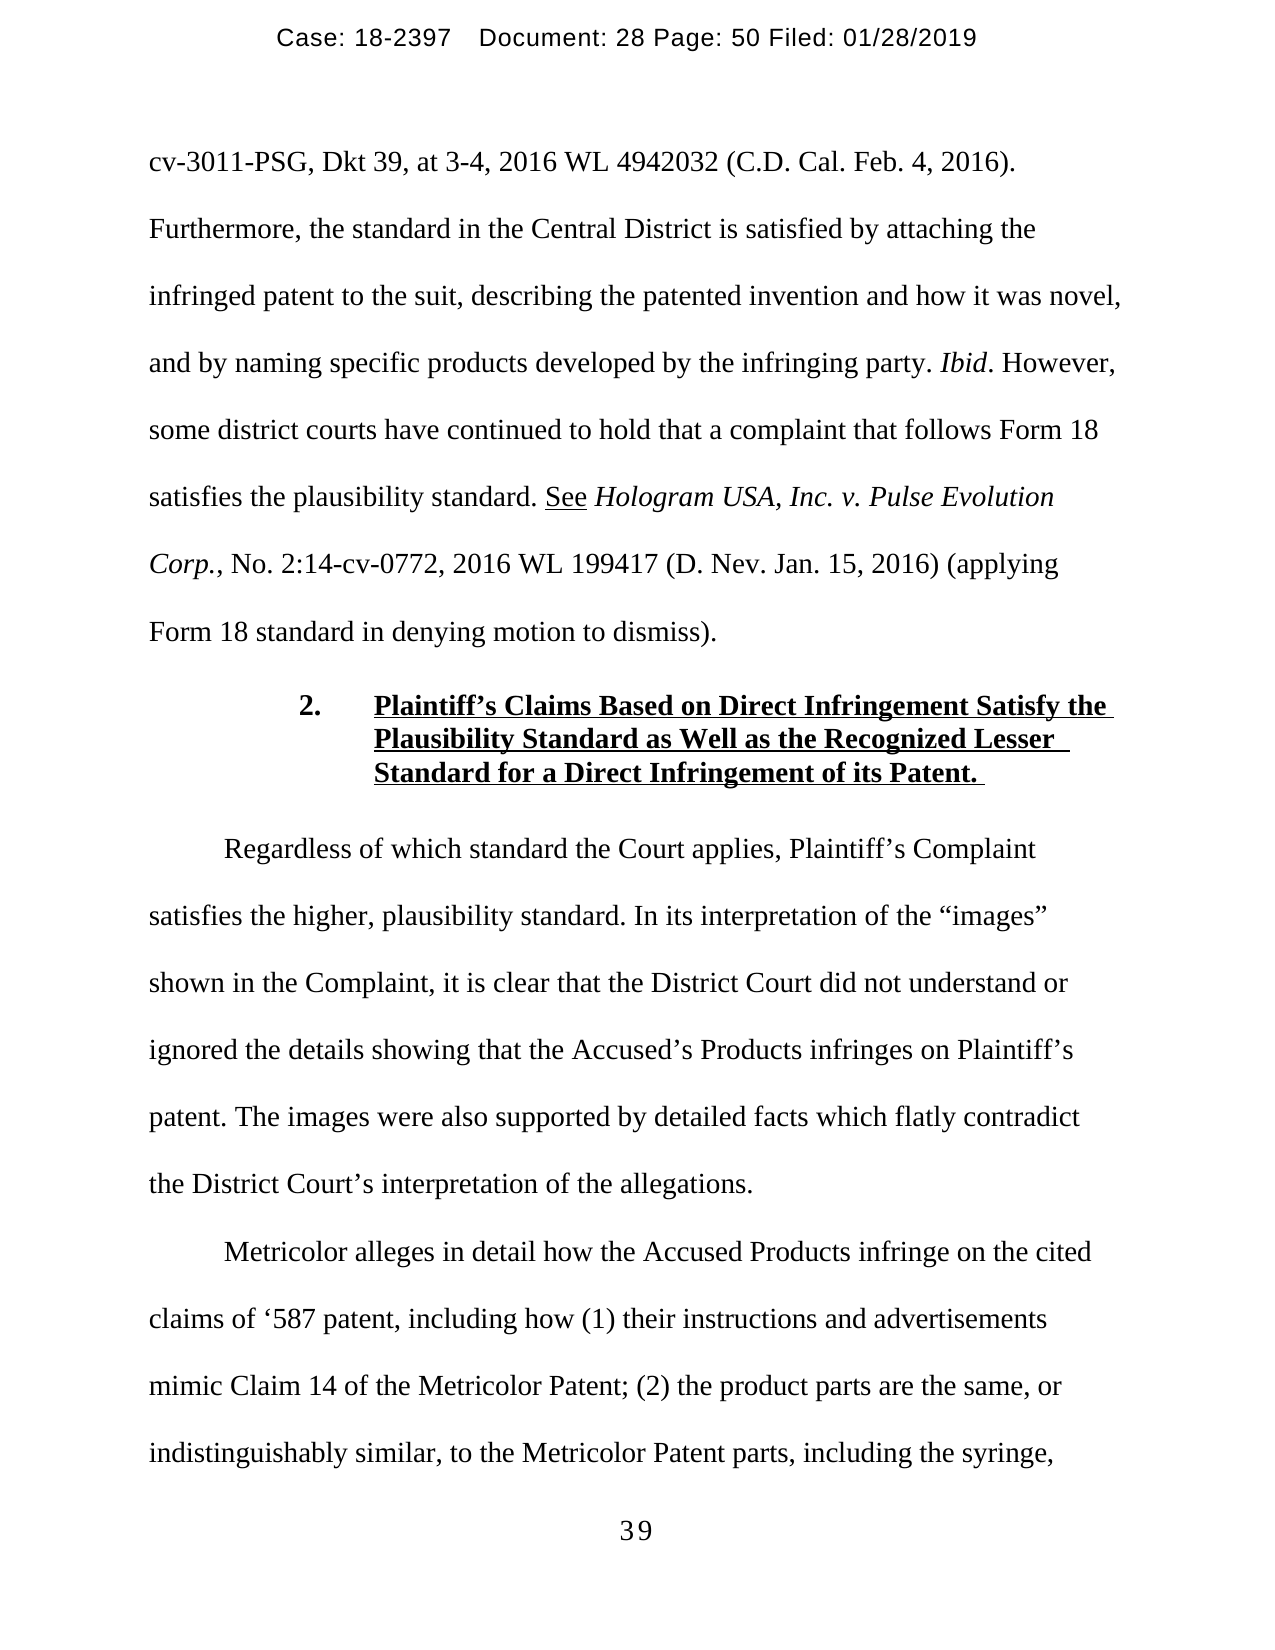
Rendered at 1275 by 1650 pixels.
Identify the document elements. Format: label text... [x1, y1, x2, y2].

text Metricolor alleges in detail how the Accused Products infringe on the cited claims of ‘587 patent, including how (1) their instructions and advertisements mimic Claim 14 of the Metricolor Patent; (2) the product parts are the same, or indistinguishably similar, to the Metricolor Patent parts, including the syringe, [149, 1208, 1100, 1476]
text 2. Plaintiff’s Claims Based on Direct Infringement Satisfy the Plausibility Standard as Well as the Recognized Lesser Standard for a Direct Infringement of its Patent. [299, 688, 1115, 789]
text Regardless of which standard the Court applies, Plaintiff’s Complaint satisfies the higher, plausibility standard. In its interpretation of the “images” shown in the Complaint, it is clear that the District Court did not understand or ignored the details showing that the Accused’s Products infringes on Plaintiff’s patent. The images were also supported by detailed facts which flatly contradict the District Court’s interpretation of the allegations. [149, 805, 1093, 1207]
text Case: 18-2397 Document: 28 Page: 50 Filed: 01/28/2019 [276, 24, 1138, 52]
text 39 [134, 1514, 1138, 1546]
text cv-3011-PSG, Dkt 39, at 3-4, 2016 WL 4942032 (C.D. Cal. Feb. 4, 2016). Furthermore, the standard in the Central District is satisfied by attaching the infringed patent to the suit, describing the patented invention and how it was novel, and by naming specific products developed by the infringing party. Ibid. However, some district courts have continued to hold that a complaint that follows Form 18 satisfies the plausibility standard. See Hologram USA, Inc. v. Pulse Evolution Corp., No. 2:14-cv-0772, 2016 WL 199417 (D. Nev. Jan. 15, 2016) (applying Form 18 standard in denying motion to dismiss). [149, 118, 1123, 654]
